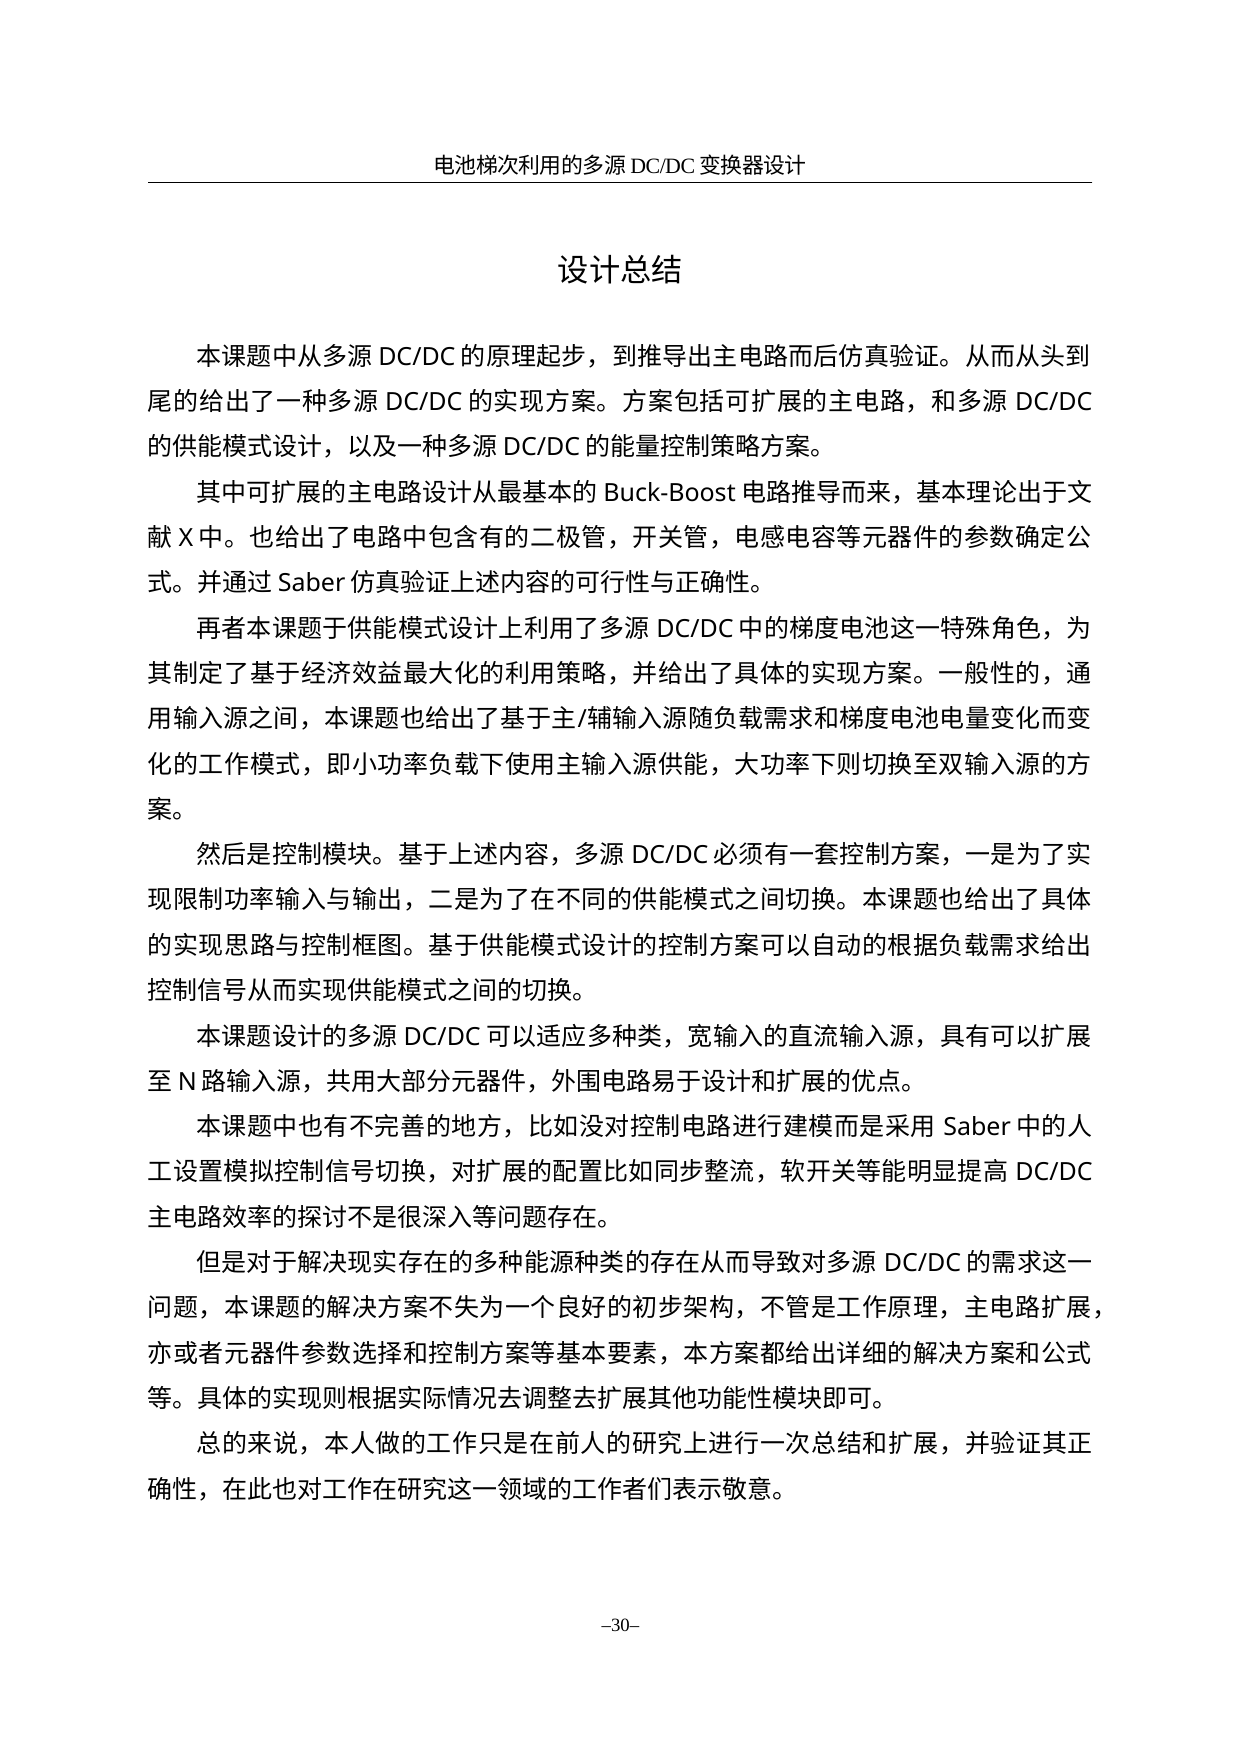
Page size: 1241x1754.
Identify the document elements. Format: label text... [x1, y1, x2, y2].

text 总的来说，本人做的工作只是在前人的研究上进行一次总结和扩展，并验证其正确性，在此也对工作在研究这一领域的工作者们表示敬意。 [148, 1424, 1092, 1505]
text 本课题设计的多源DC/DC可以适应多种类，宽输入的直流输入源，具有可以扩展至N路输入源，共用大部分元器件，外围电路易于设计和扩展的优点。 [148, 1016, 1092, 1097]
text 再者本课题于供能模式设计上利用了多源DC/DC中的梯度电池这一特殊角色，为其制定了基于经济效益最大化的利用策略，并给出了具体的实现方案。一般性的，通用输入源之间，本课题也给出了基于主/辅输入源随负载需求和梯度电池电量变化而变化的工作模式，即小功率负载下使用主输入源供能，大功率下则切换至双输入源的方案。 [148, 608, 1092, 826]
text 但是对于解决现实存在的多种能源种类的存在从而导致对多源DC/DC的需求这一问题，本课题的解决方案不失为一个良好的初步架构，不管是工作原理，主电路扩展，亦或者元器件参数选择和控制方案等基本要素，本方案都给出详细的解决方案和公式等。具体的实现则根据实际情况去调整去扩展其他功能性模块即可。 [148, 1242, 1092, 1415]
text 本课题中从多源DC/DC的原理起步，到推导出主电路而后仿真验证。从而从头到尾的给出了一种多源DC/DC的实现方案。方案包括可扩展的主电路，和多源DC/DC的供能模式设计，以及一种多源DC/DC的能量控制策略方案。 [148, 336, 1092, 463]
text 然后是控制模块。基于上述内容，多源DC/DC必须有一套控制方案，一是为了实现限制功率输入与输出，二是为了在不同的供能模式之间切换。本课题也给出了具体的实现思路与控制框图。基于供能模式设计的控制方案可以自动的根据负载需求给出控制信号从而实现供能模式之间的切换。 [148, 835, 1092, 1007]
text 本课题中也有不完善的地方，比如没对控制电路进行建模而是采用Saber中的人工设置模拟控制信号切换，对扩展的配置比如同步整流，软开关等能明显提高DC/DC主电路效率的探讨不是很深入等问题存在。 [148, 1107, 1092, 1233]
subtitle 设计总结 [148, 246, 1092, 291]
text 其中可扩展的主电路设计从最基本的Buck-Boost电路推导而来，基本理论出于文献X中。也给出了电路中包含有的二极管，开关管，电感电容等元器件的参数确定公式。并通过Saber仿真验证上述内容的可行性与正确性。 [148, 472, 1092, 599]
